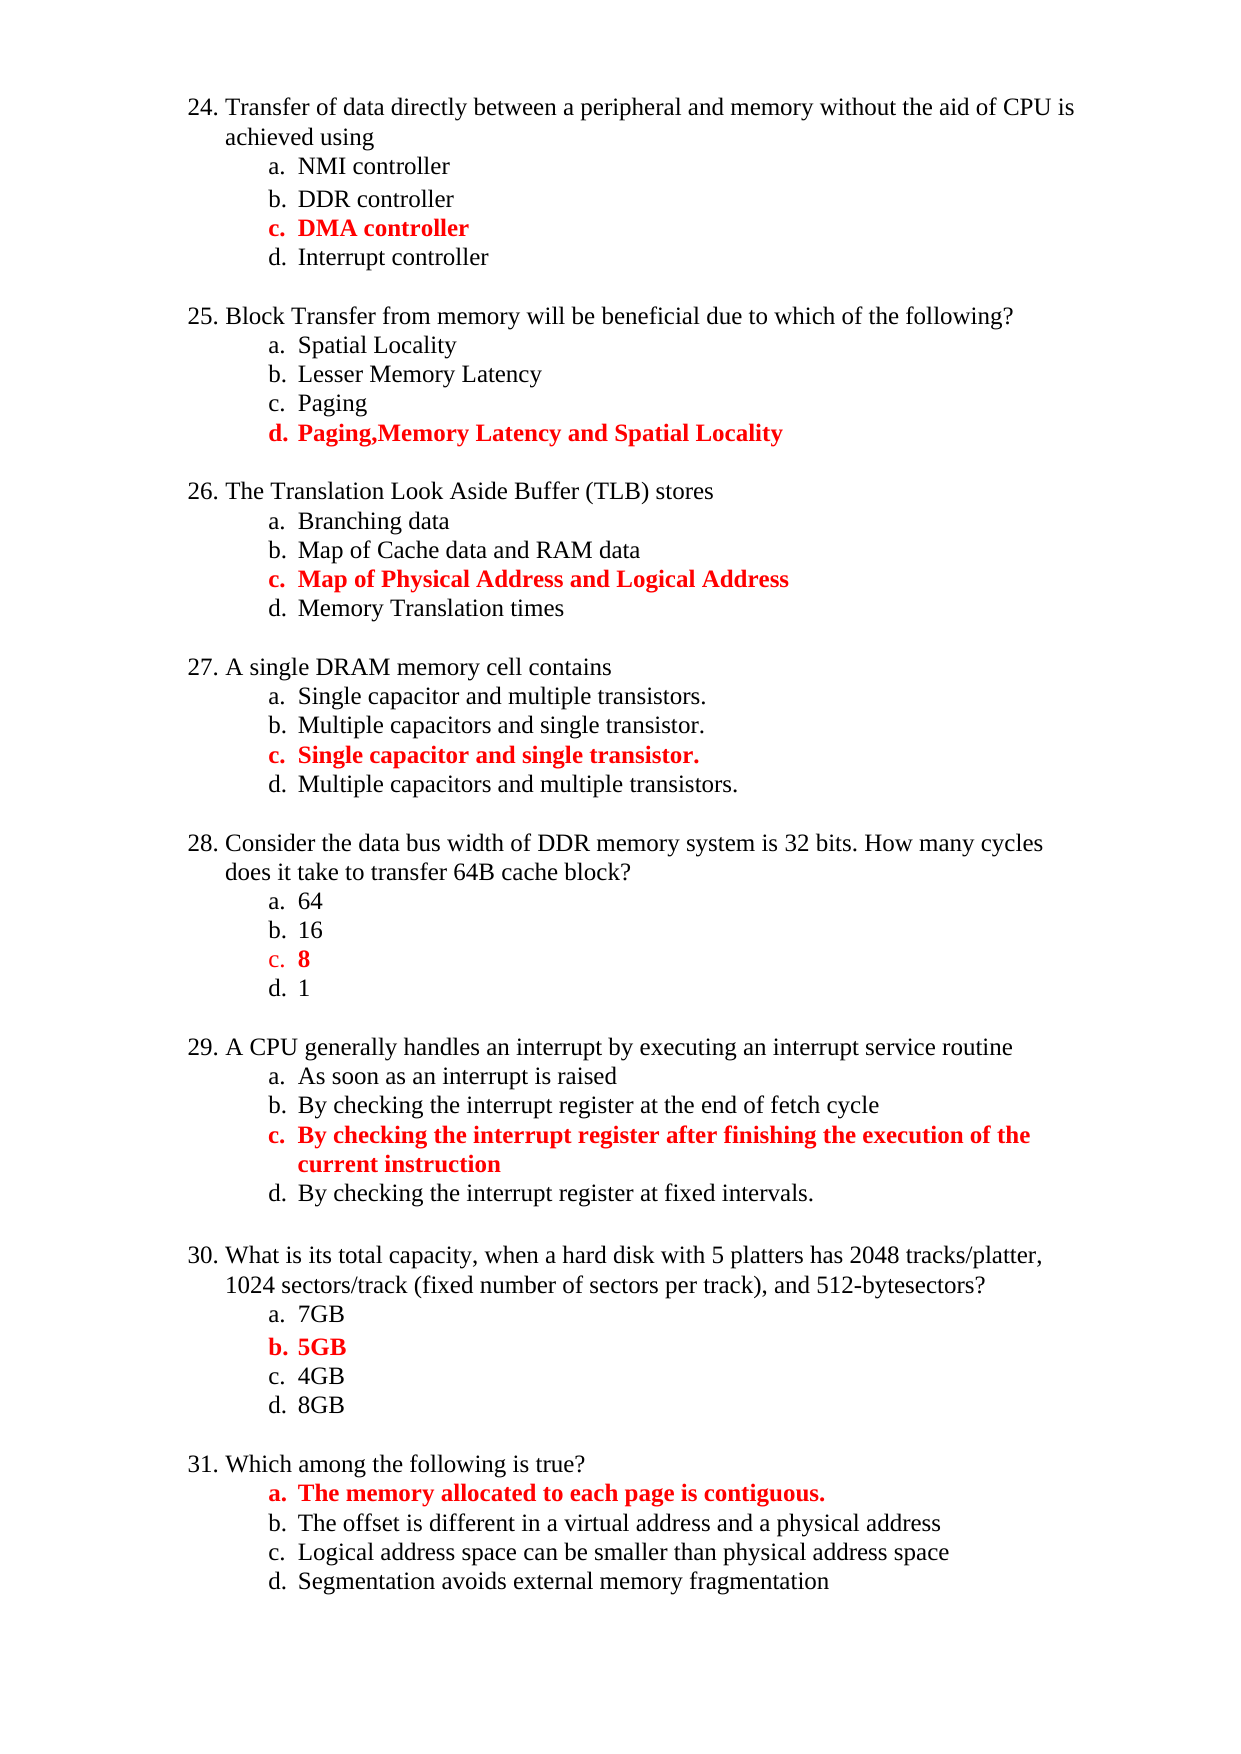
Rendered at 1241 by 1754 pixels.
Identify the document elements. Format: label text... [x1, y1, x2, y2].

subtitle DMA controller [268, 213, 1107, 241]
list 7GB [268, 1299, 1107, 1328]
list NMI controller [268, 151, 1107, 179]
list Branching data [268, 506, 1107, 534]
list As soon as an interrupt is raised [268, 1061, 1107, 1090]
list By checking the interrupt register at fixed intervals. [268, 1178, 1107, 1207]
list Lesser Memory Latency [268, 359, 1107, 388]
list Multiple capacitors and single transistor. [268, 710, 1107, 739]
subtitle Single capacitor and single transistor. [268, 740, 1107, 769]
list A single DRAM memory cell contains [187, 652, 1107, 681]
list 16 [268, 915, 1107, 944]
list Logical address space can be smaller than physical address space [268, 1537, 1107, 1566]
list By checking the interrupt register at the end of fetch cycle [268, 1091, 1107, 1119]
list 1 [268, 973, 1107, 1002]
list Interrupt controller [268, 242, 1107, 271]
list The Translation Look Aside Buffer (TLB) stores [187, 476, 1107, 505]
list Paging [268, 388, 1107, 417]
list Transfer of data directly between a peripheral and memory without the aid of CPU is achieved using [187, 92, 1091, 150]
list 8GB [268, 1391, 1107, 1419]
list The offset is different in a virtual address and a physical address [268, 1508, 1107, 1536]
subtitle The memory allocated to each page is contiguous. [268, 1478, 1107, 1507]
list 64 [268, 886, 1107, 915]
list Consider the data bus width of DDR memory system is 32 bits. How many cycles does it take to transfer 64B cache block? [187, 828, 1090, 886]
list Spatial Locality [268, 330, 1107, 358]
subtitle Map of Physical Address and Logical Address [268, 564, 1107, 593]
list What is its total capacity, when a hard disk with 5 platters has 2048 tracks/platter, 1024 sectors/track (fixed number of sectors per track), and 512-bytesectors? [187, 1241, 1091, 1298]
list DDR controller [268, 184, 1107, 212]
list Memory Translation times [268, 593, 1107, 622]
subtitle 8 [268, 944, 1107, 973]
list 4GB [268, 1361, 1107, 1390]
subtitle 5GB [268, 1332, 1107, 1361]
list Which among the following is true? [187, 1449, 1107, 1478]
list A CPU generally handles an interrupt by executing an interrupt service routine [187, 1032, 1107, 1061]
list Block Transfer from memory will be beneficial due to which of the following? [187, 301, 1107, 329]
list Multiple capacitors and multiple transistors. [268, 769, 1107, 798]
subtitle By checking the interrupt register after finishing the execution of the current instruction [268, 1120, 1090, 1178]
list Single capacitor and multiple transistors. [268, 681, 1107, 710]
list Map of Cache data and RAM data [268, 535, 1107, 564]
list Segmentation avoids external memory fragmentation [268, 1566, 1107, 1595]
subtitle Paging,Memory Latency and Spatial Locality [268, 418, 1107, 447]
